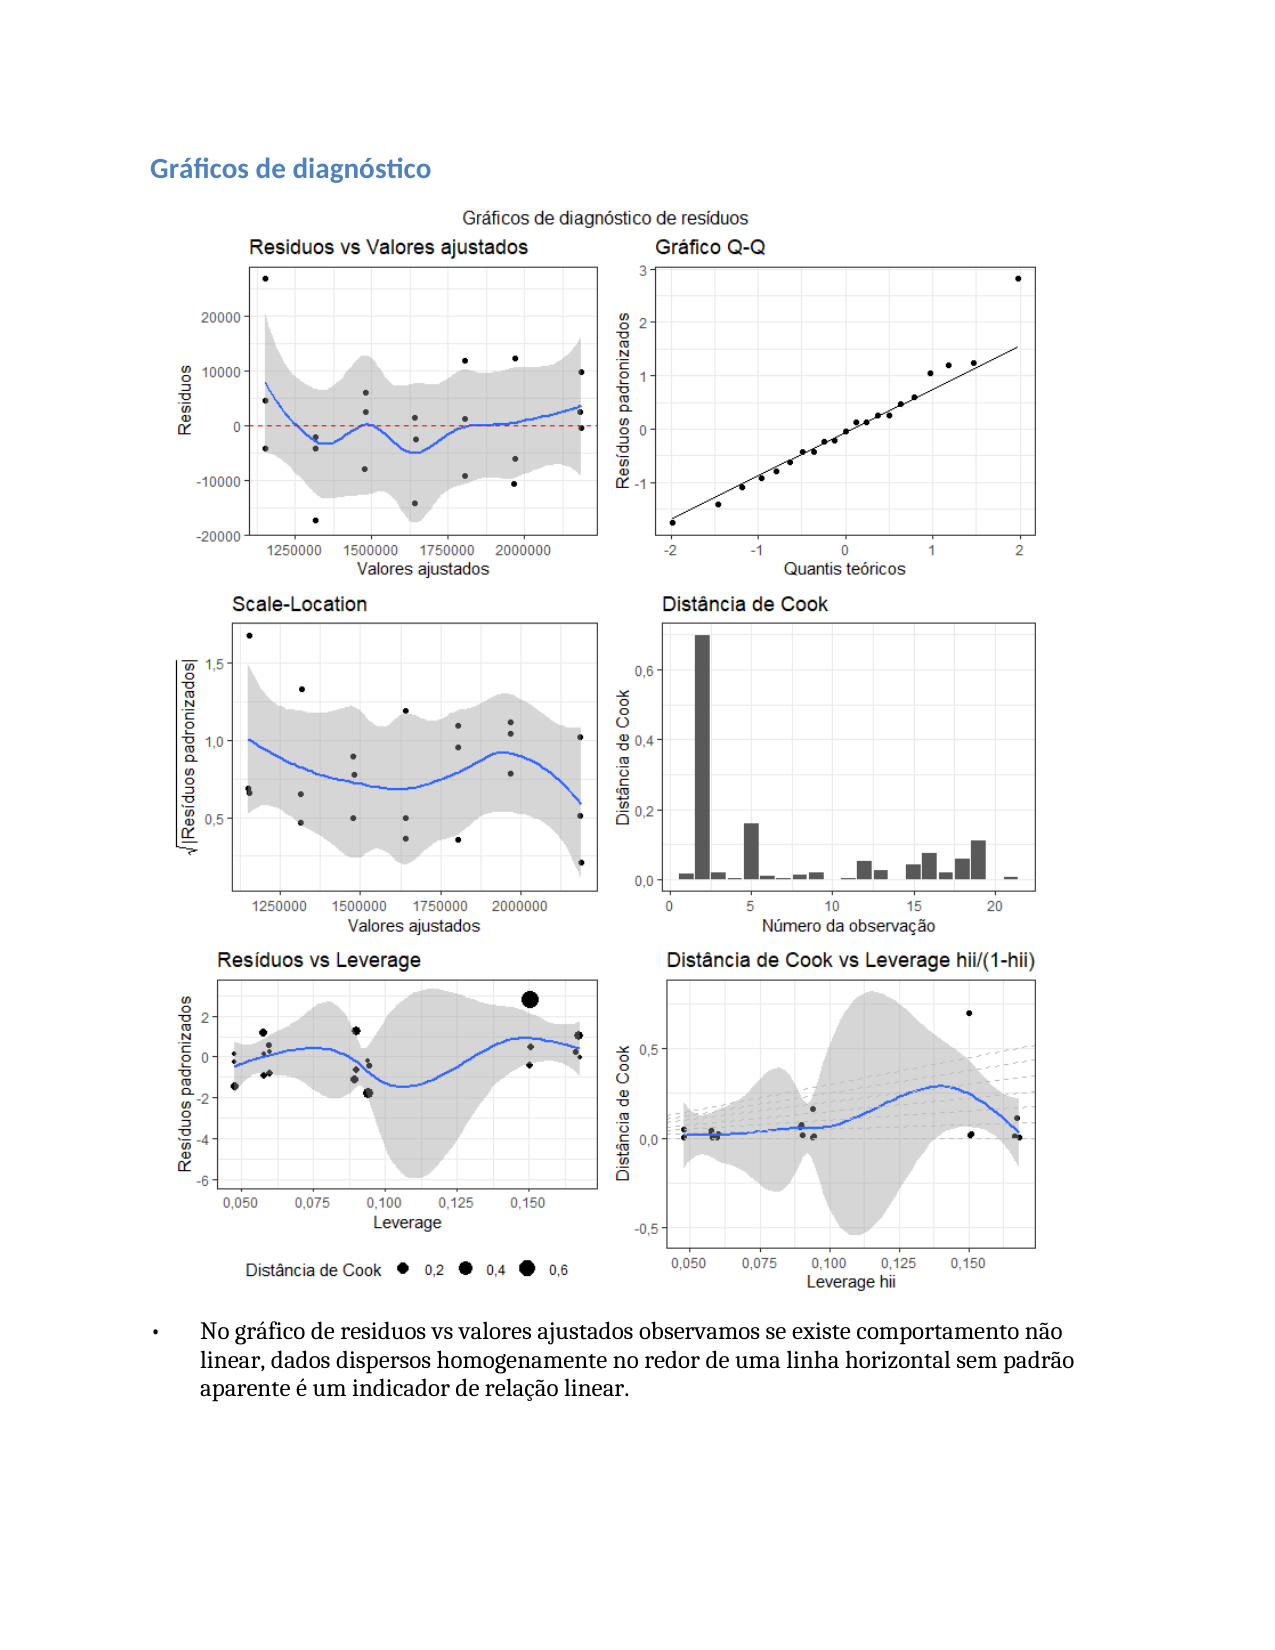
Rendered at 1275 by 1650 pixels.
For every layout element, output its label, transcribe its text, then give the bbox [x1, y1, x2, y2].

picture [168, 204, 1044, 1299]
list No gráfico de residuos vs valores ajustados observamos se existe comportamento não linear, dados dispersos homogenamente no redor de uma linha horizontal sem padrão aparente é um indicador de relação linear. [150, 1317, 1125, 1403]
subtitle Gráficos de diagnóstico [150, 150, 1125, 186]
